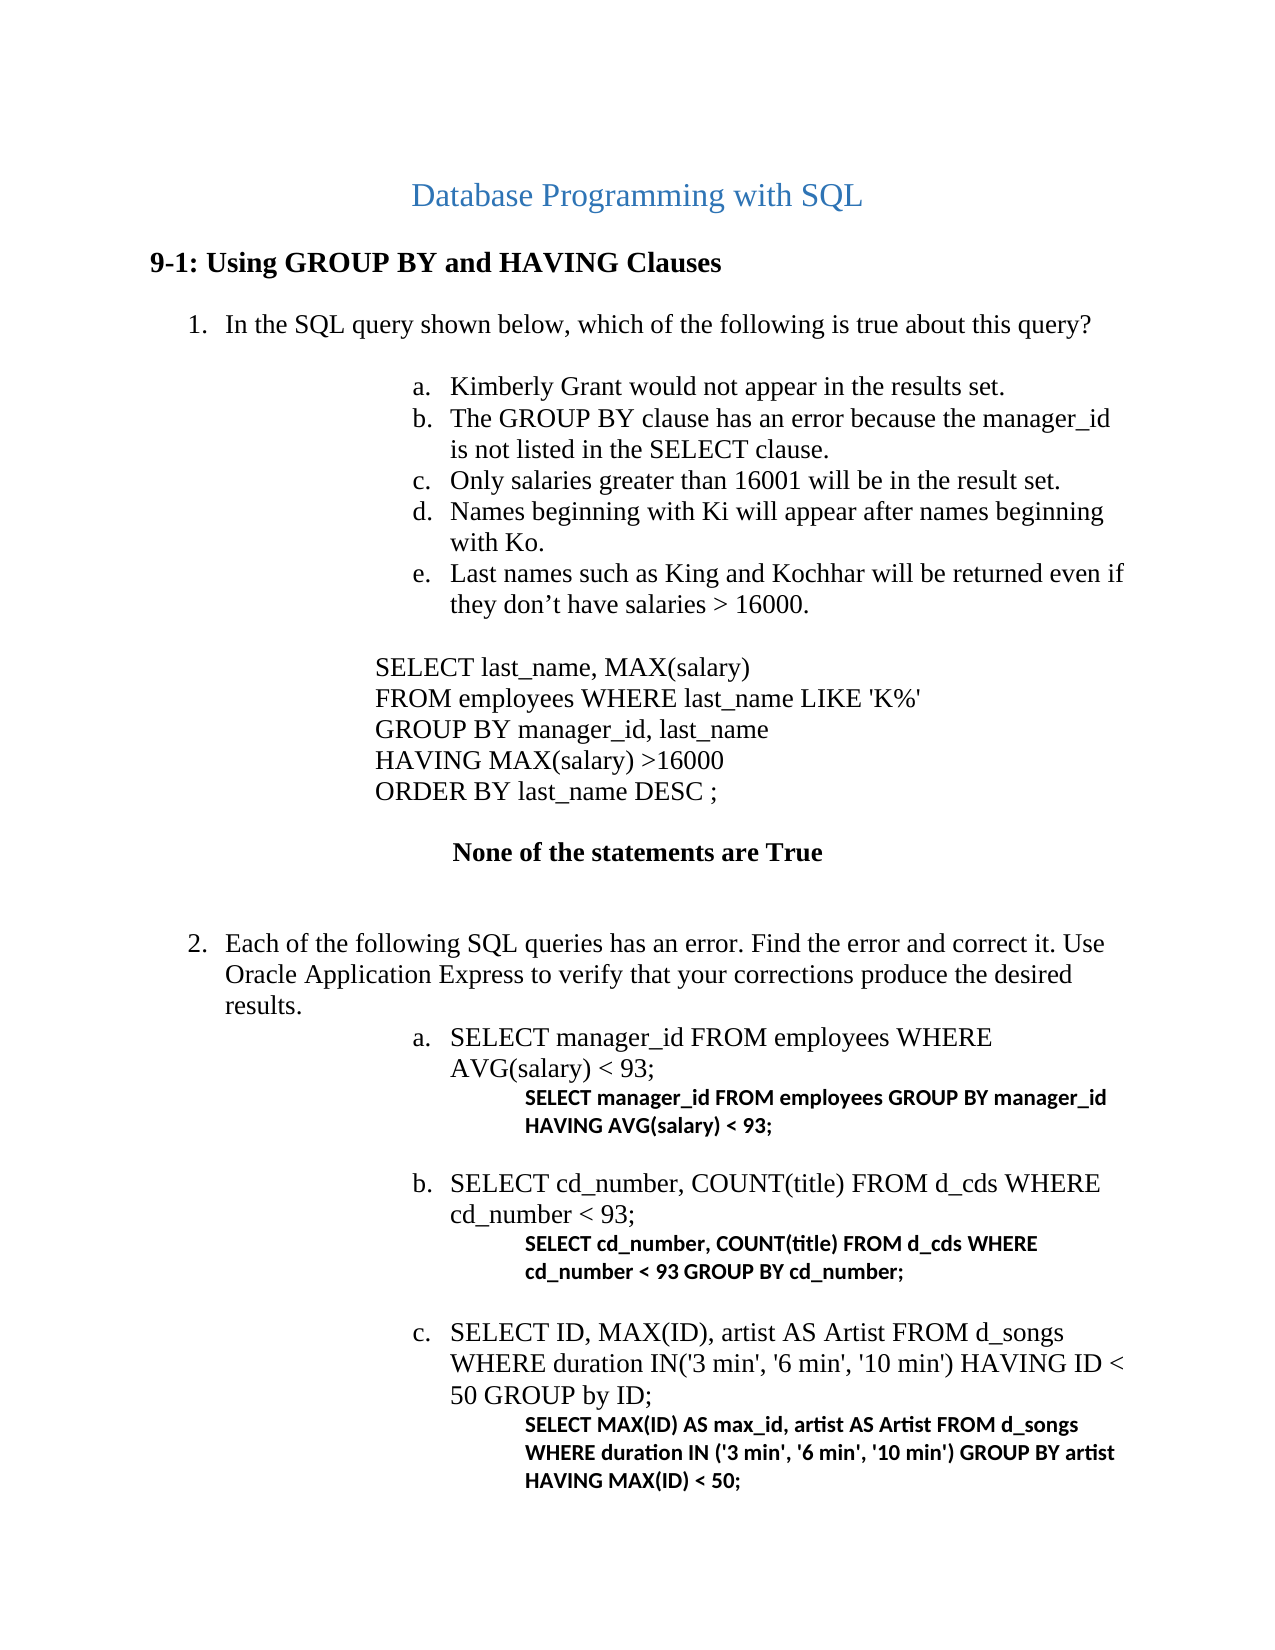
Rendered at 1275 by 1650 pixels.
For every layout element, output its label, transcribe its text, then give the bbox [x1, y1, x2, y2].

list Kimberly Grant would not appear in the results set. [412, 371, 1125, 402]
list Each of the following SQL queries has an error. Find the error and correct it. Use Oracle Application Express to verify that your corrections produce the desired results. [187, 927, 1125, 1021]
list SELECT cd_number, COUNT(title) FROM d_cds WHERE cd_number < 93 GROUP BY cd_number; [525, 1229, 1125, 1285]
subtitle Database Programming with SQL [150, 175, 1125, 213]
list The GROUP BY clause has an error because the manager_id is not listed in the SELECT clause. [412, 402, 1125, 464]
list Only salaries greater than 16001 will be in the result set. [412, 464, 1125, 495]
list SELECT ID, MAX(ID), artist AS Artist FROM d_songs WHERE duration IN('3 min', '6 min', '10 min') HAVING ID < 50 GROUP by ID; [412, 1316, 1125, 1410]
list ORDER BY last_name DESC ; [375, 775, 1125, 807]
text None of the statements are True [150, 836, 1125, 867]
list SELECT cd_number, COUNT(title) FROM d_cds WHERE cd_number < 93; [412, 1167, 1125, 1229]
list SELECT manager_id FROM employees GROUP BY manager_id HAVING AVG(salary) < 93; [525, 1083, 1125, 1139]
list SELECT manager_id FROM employees WHERE AVG(salary) < 93; [412, 1021, 1125, 1083]
list HAVING MAX(salary) >16000 [375, 744, 1125, 775]
list Last names such as King and Kochhar will be returned even if they don’t have salaries > 16000. [412, 557, 1125, 620]
list SELECT last_name, MAX(salary) [375, 651, 1125, 682]
list FROM employees WHERE last_name LIKE 'K%' [375, 682, 1125, 713]
text 9-1: Using GROUP BY and HAVING Clauses [150, 246, 1125, 279]
list SELECT MAX(ID) AS max_id, artist AS Artist FROM d_songs WHERE duration IN ('3 min', '6 min', '10 min') GROUP BY artist HAVING MAX(ID) < 50; [525, 1410, 1125, 1494]
list GROUP BY manager_id, last_name [375, 713, 1125, 744]
list In the SQL query shown below, which of the following is true about this query? [187, 308, 1125, 339]
list Names beginning with Ki will appear after names beginning with Ko. [412, 495, 1125, 557]
